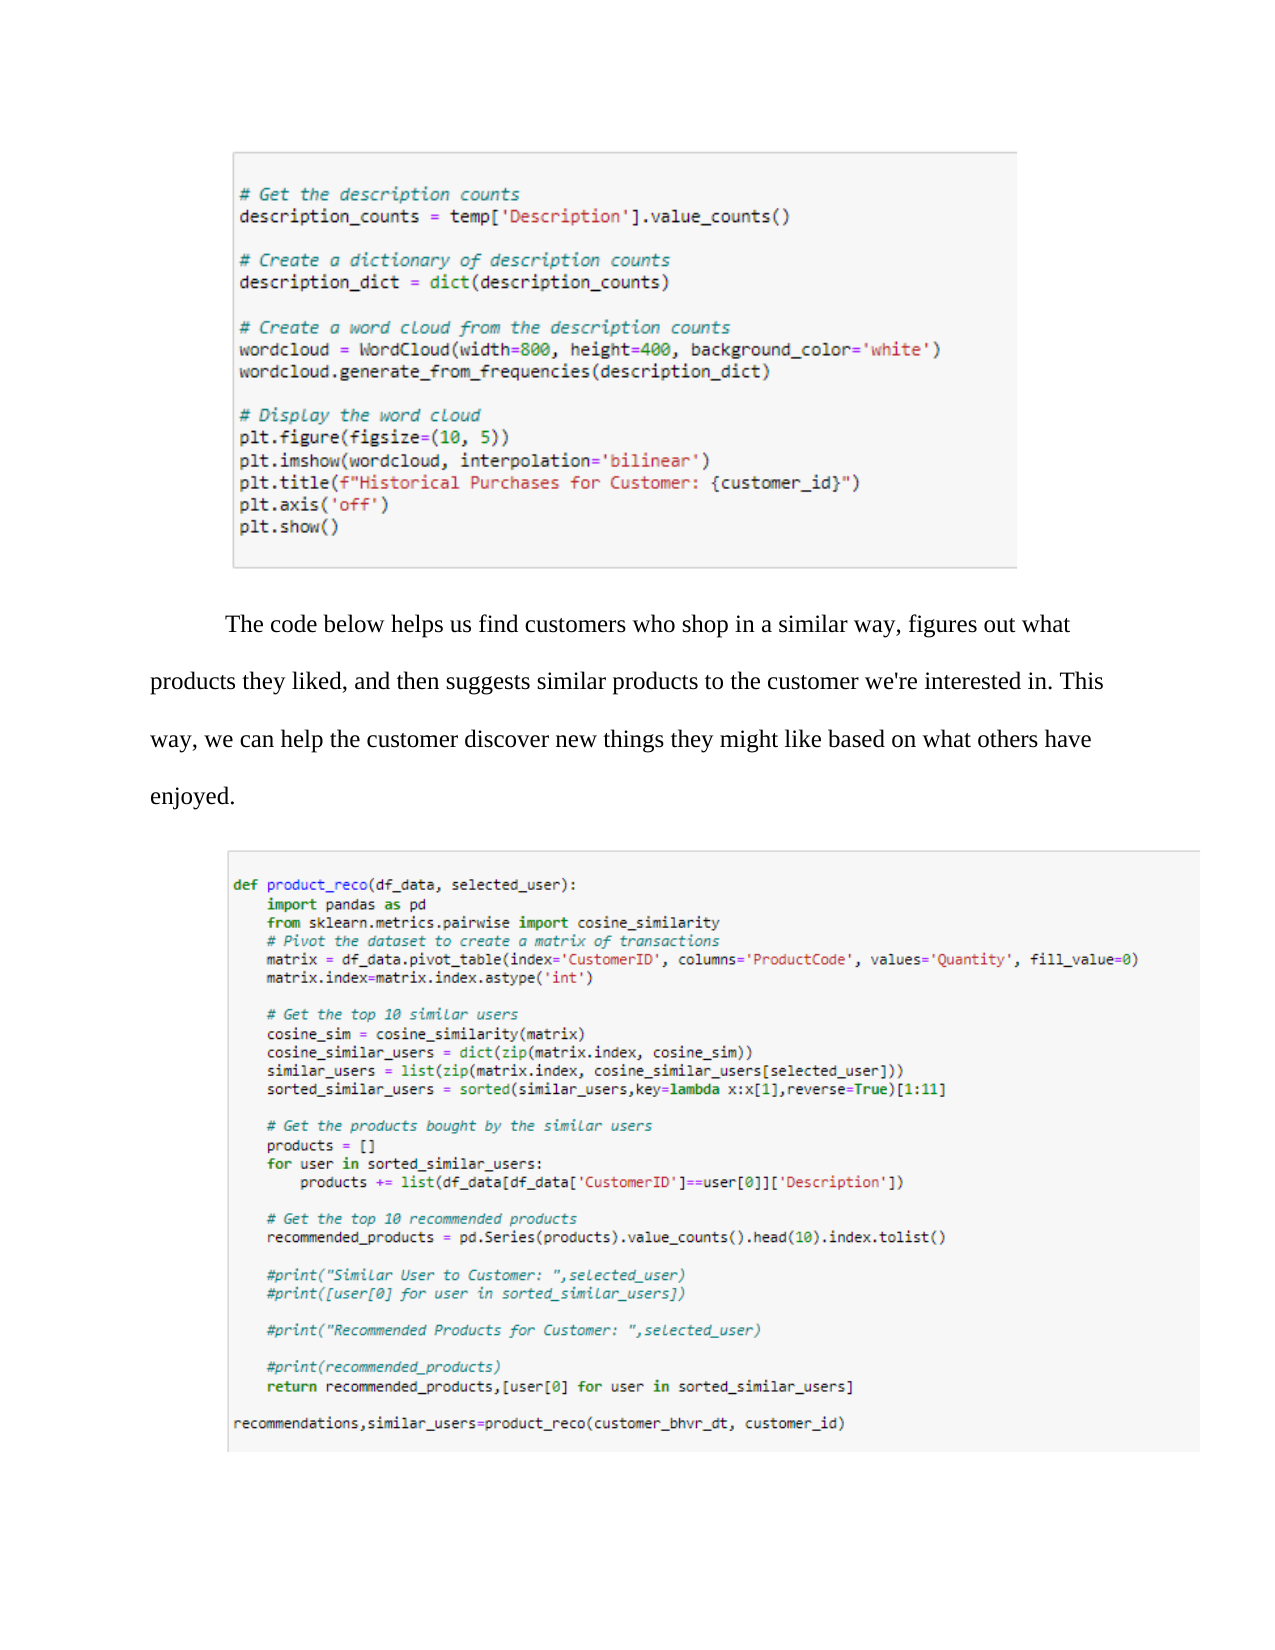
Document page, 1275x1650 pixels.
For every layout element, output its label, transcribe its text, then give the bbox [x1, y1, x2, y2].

picture [225, 150, 1018, 572]
picture [225, 849, 1200, 1452]
text The code below helps us find customers who shop in a similar way, figures out what products they liked, and then suggests similar products to the customer we're interested in. This way, we can help the customer discover new things they might like based on what others have enjoyed. [150, 609, 1125, 810]
